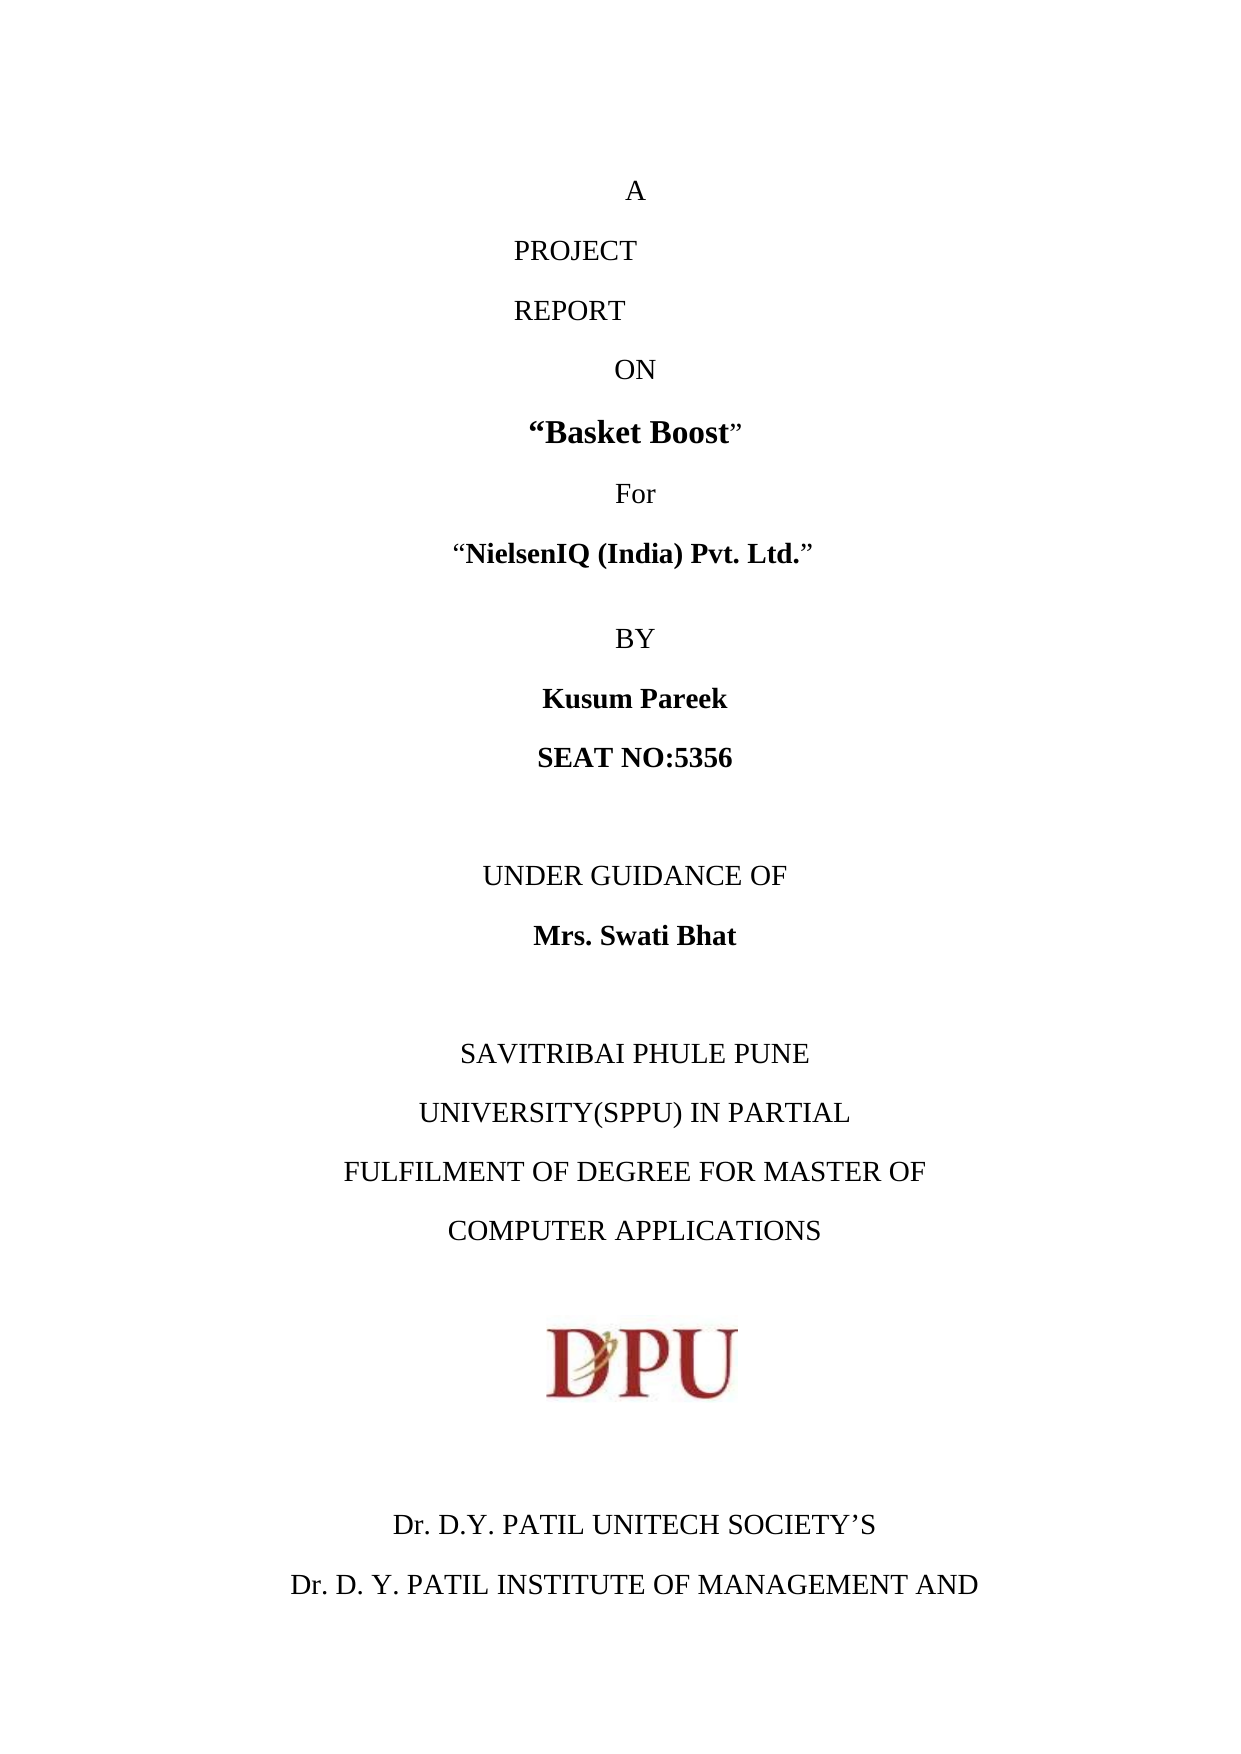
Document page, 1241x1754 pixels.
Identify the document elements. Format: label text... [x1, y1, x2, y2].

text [232, 1567, 1037, 1601]
text For [375, 476, 895, 510]
text ON [614, 353, 1165, 386]
text “NielsenIQ (India) Pvt. Ltd.” [375, 536, 895, 569]
subtitle Mrs. Swati Bhat [374, 918, 895, 952]
text Dr. D.Y. PATIL UNITECH SOCIETY’S [392, 1507, 877, 1541]
text UNDER GUIDANCE OF [374, 858, 895, 892]
subtitle “Basket Boost” [375, 412, 895, 450]
text BY [375, 621, 895, 654]
text SAVITRIBAI PHULE PUNE UNIVERSITY(SPPU) IN PARTIAL FULFILMENT OF DEGREE FOR MASTER OF COMPUTER APPLICATIONS [324, 1036, 945, 1247]
text Kusum Pareek [475, 681, 795, 714]
picture [546, 1315, 738, 1403]
text A PROJECT REPORT [514, 173, 756, 326]
text SEAT NO:5356 [475, 740, 795, 774]
